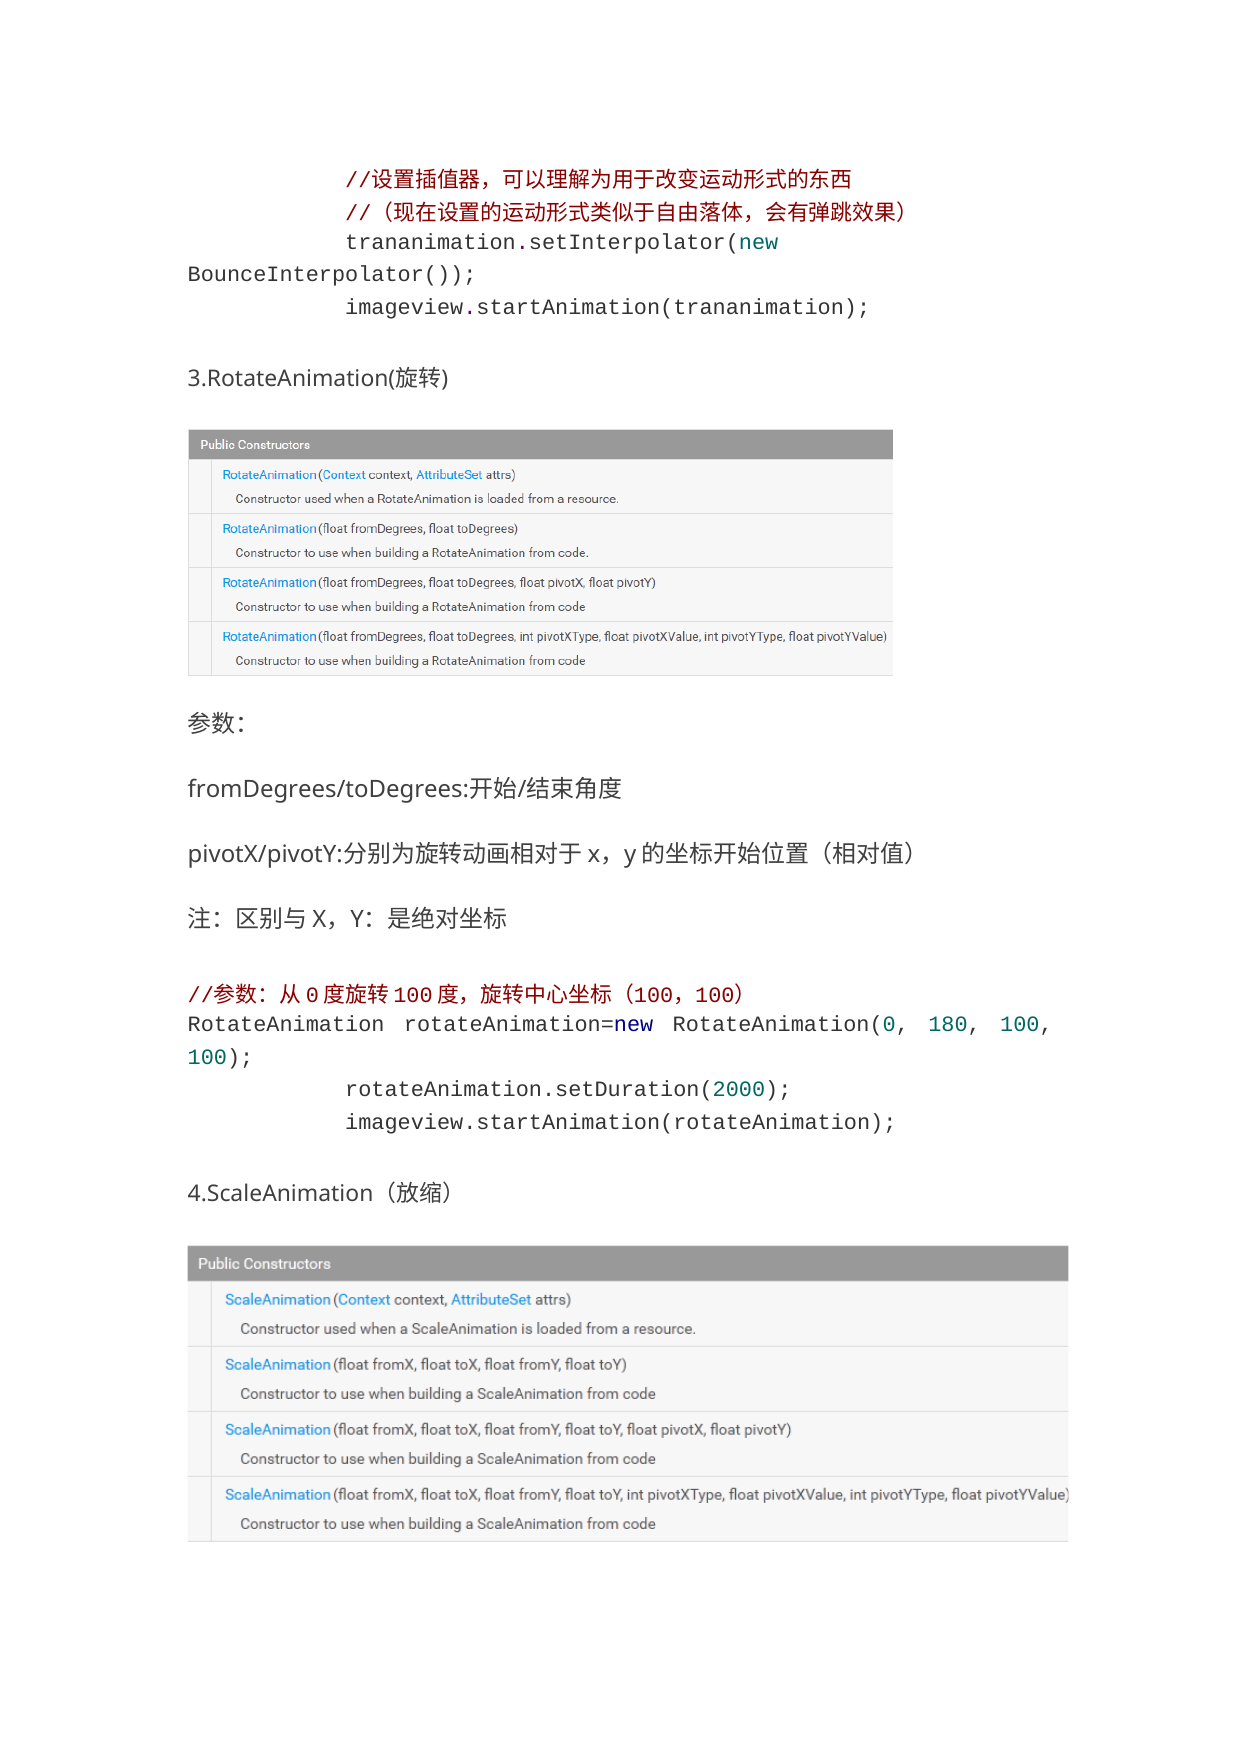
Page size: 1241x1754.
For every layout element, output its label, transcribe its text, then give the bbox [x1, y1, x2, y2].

text trananimation.setInterpolator(new BounceInterpolator()); [187, 227, 1053, 292]
text imageview.startAnimation(rotateAnimation); [187, 1107, 1053, 1139]
text //设置插值器，可以理解为用于改变运动形式的东西 [187, 162, 1053, 194]
picture [187, 429, 893, 677]
subtitle 4.ScaleAnimation（放缩） [187, 1159, 1053, 1224]
text //参数：从0度旋转100度，旋转中心坐标（100，100） [187, 977, 1053, 1009]
text imageview.startAnimation(trananimation); [187, 292, 1053, 324]
picture [187, 1244, 1069, 1555]
text rotateAnimation.setDuration(2000); [187, 1074, 1053, 1107]
text RotateAnimation rotateAnimation=new RotateAnimation(0, 180, 100, 100); [187, 1009, 1053, 1074]
text //（现在设置的运动形式类似于自由落体，会有弹跳效果） [187, 194, 1053, 227]
subtitle 3.RotateAnimation(旋转) [187, 344, 1053, 409]
